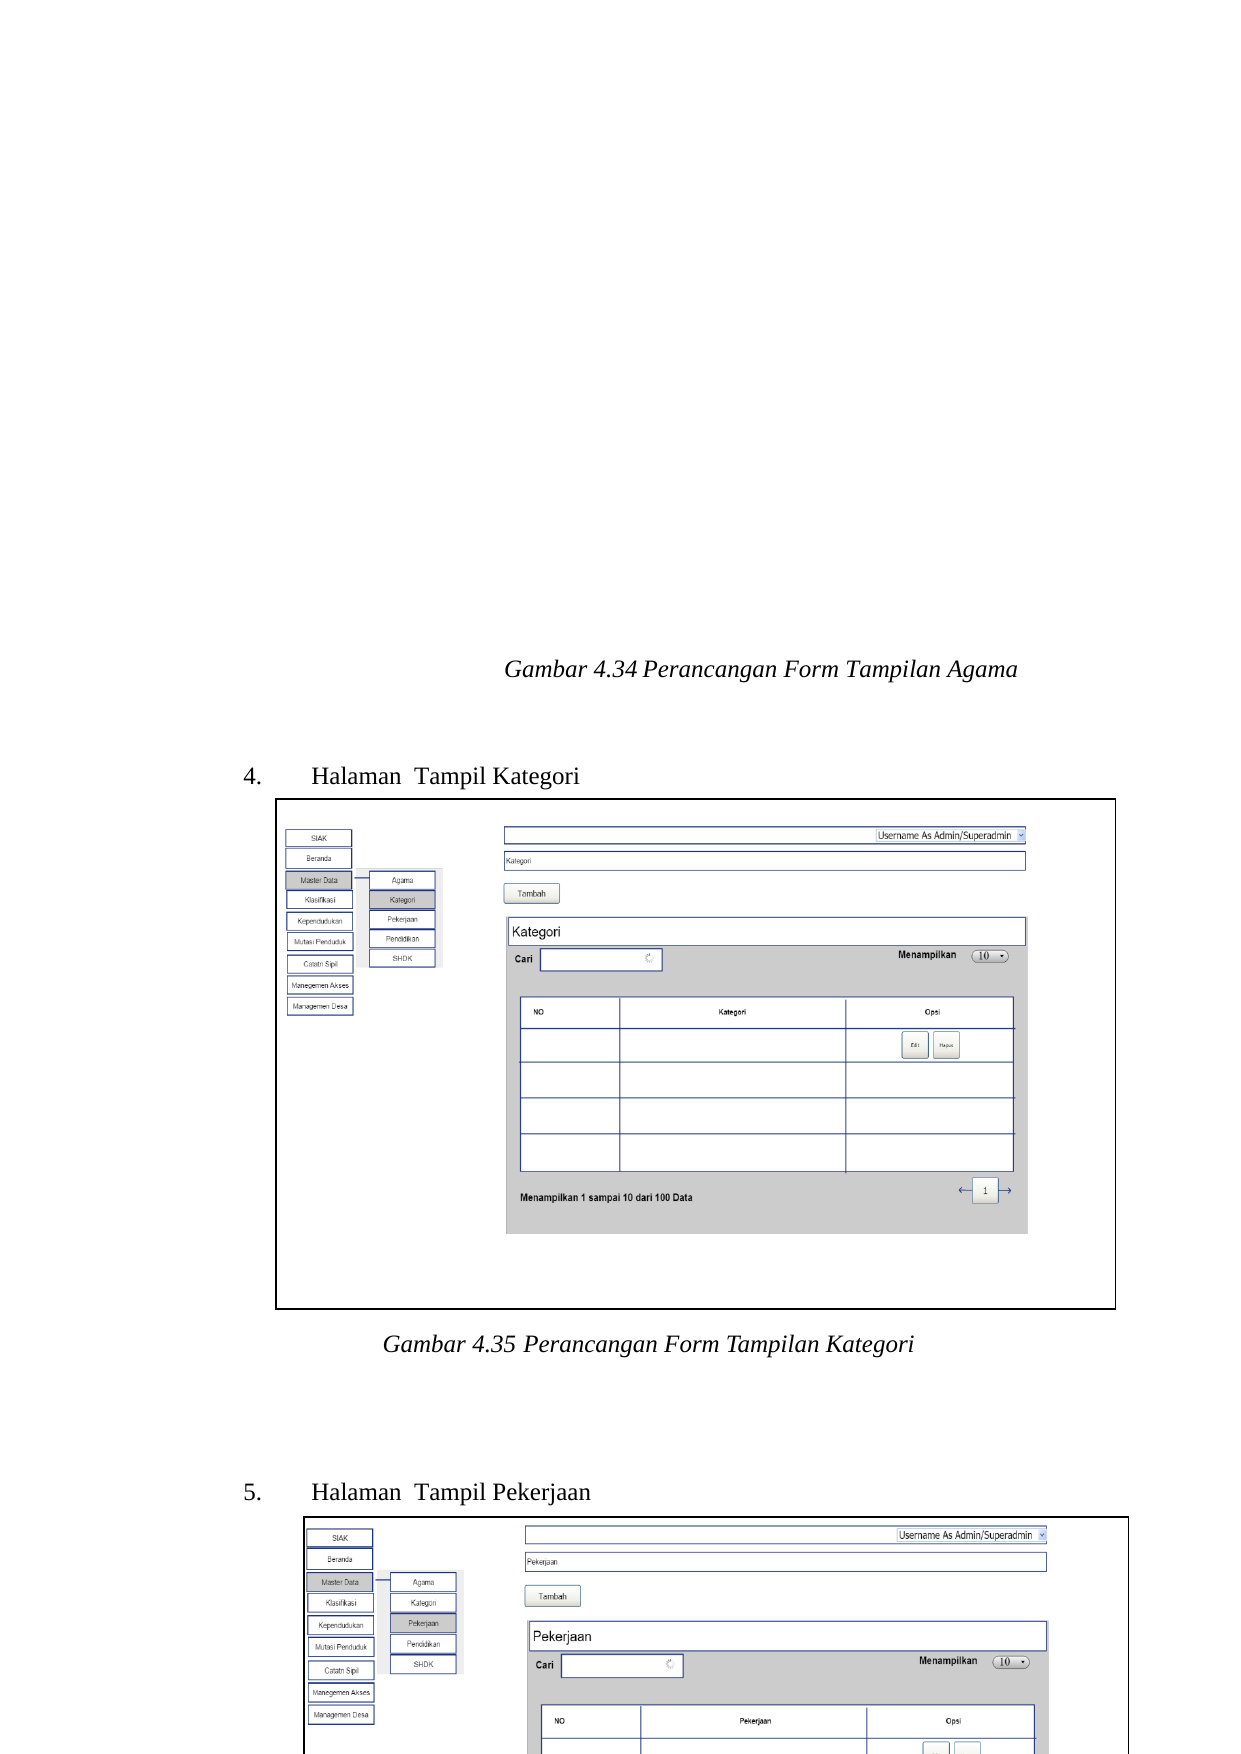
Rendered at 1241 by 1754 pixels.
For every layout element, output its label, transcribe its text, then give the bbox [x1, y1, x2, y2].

list Halaman Tampil Kategori [243, 761, 1063, 790]
list Halaman Tampil Pekerjaan [243, 1477, 1063, 1506]
text Gambar 4.34 Perancangan Form Tampilan Agama [386, 654, 1063, 683]
picture [261, 823, 1088, 1242]
subtitle Gambar 4.35 Perancangan Form Tampilan Kategori [236, 1329, 1063, 1358]
picture [281, 1522, 1109, 1754]
